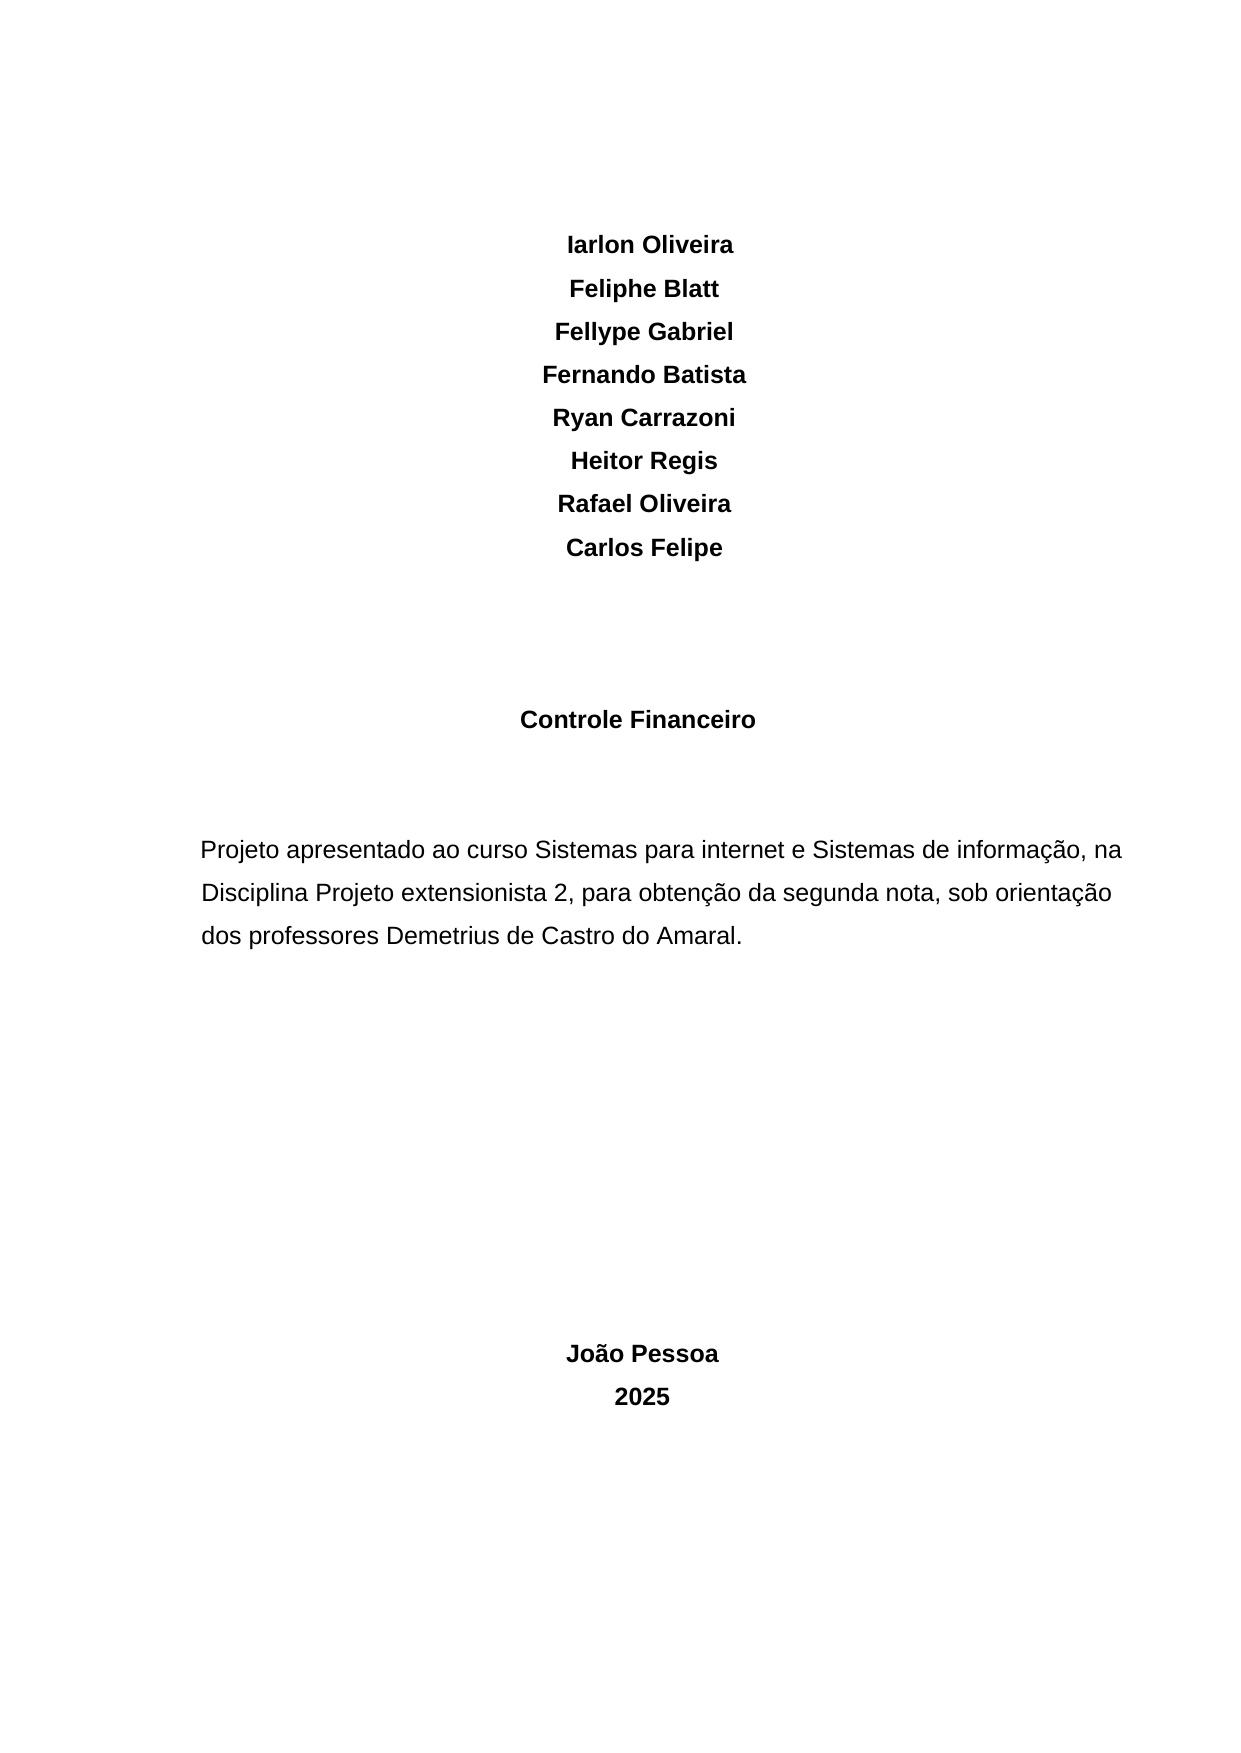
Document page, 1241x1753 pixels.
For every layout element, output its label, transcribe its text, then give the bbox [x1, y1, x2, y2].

text Projeto apresentado ao curso Sistemas para internet e Sistemas de informação, na Disciplina Projeto extensionista 2, para obtenção da segunda nota, sob orientação dos professores Demetrius de Castro do Amaral. [200, 834, 1123, 949]
subtitle Carlos Felipe [175, 532, 1113, 561]
subtitle Iarlon Oliveira Feliphe Blatt Fellype Gabriel Fernando Batista Ryan Carrazoni Heitor Regis Rafael Oliveira [542, 231, 747, 518]
subtitle João Pessoa 2025 [549, 1339, 735, 1411]
subtitle Controle Financeiro [163, 705, 1113, 734]
